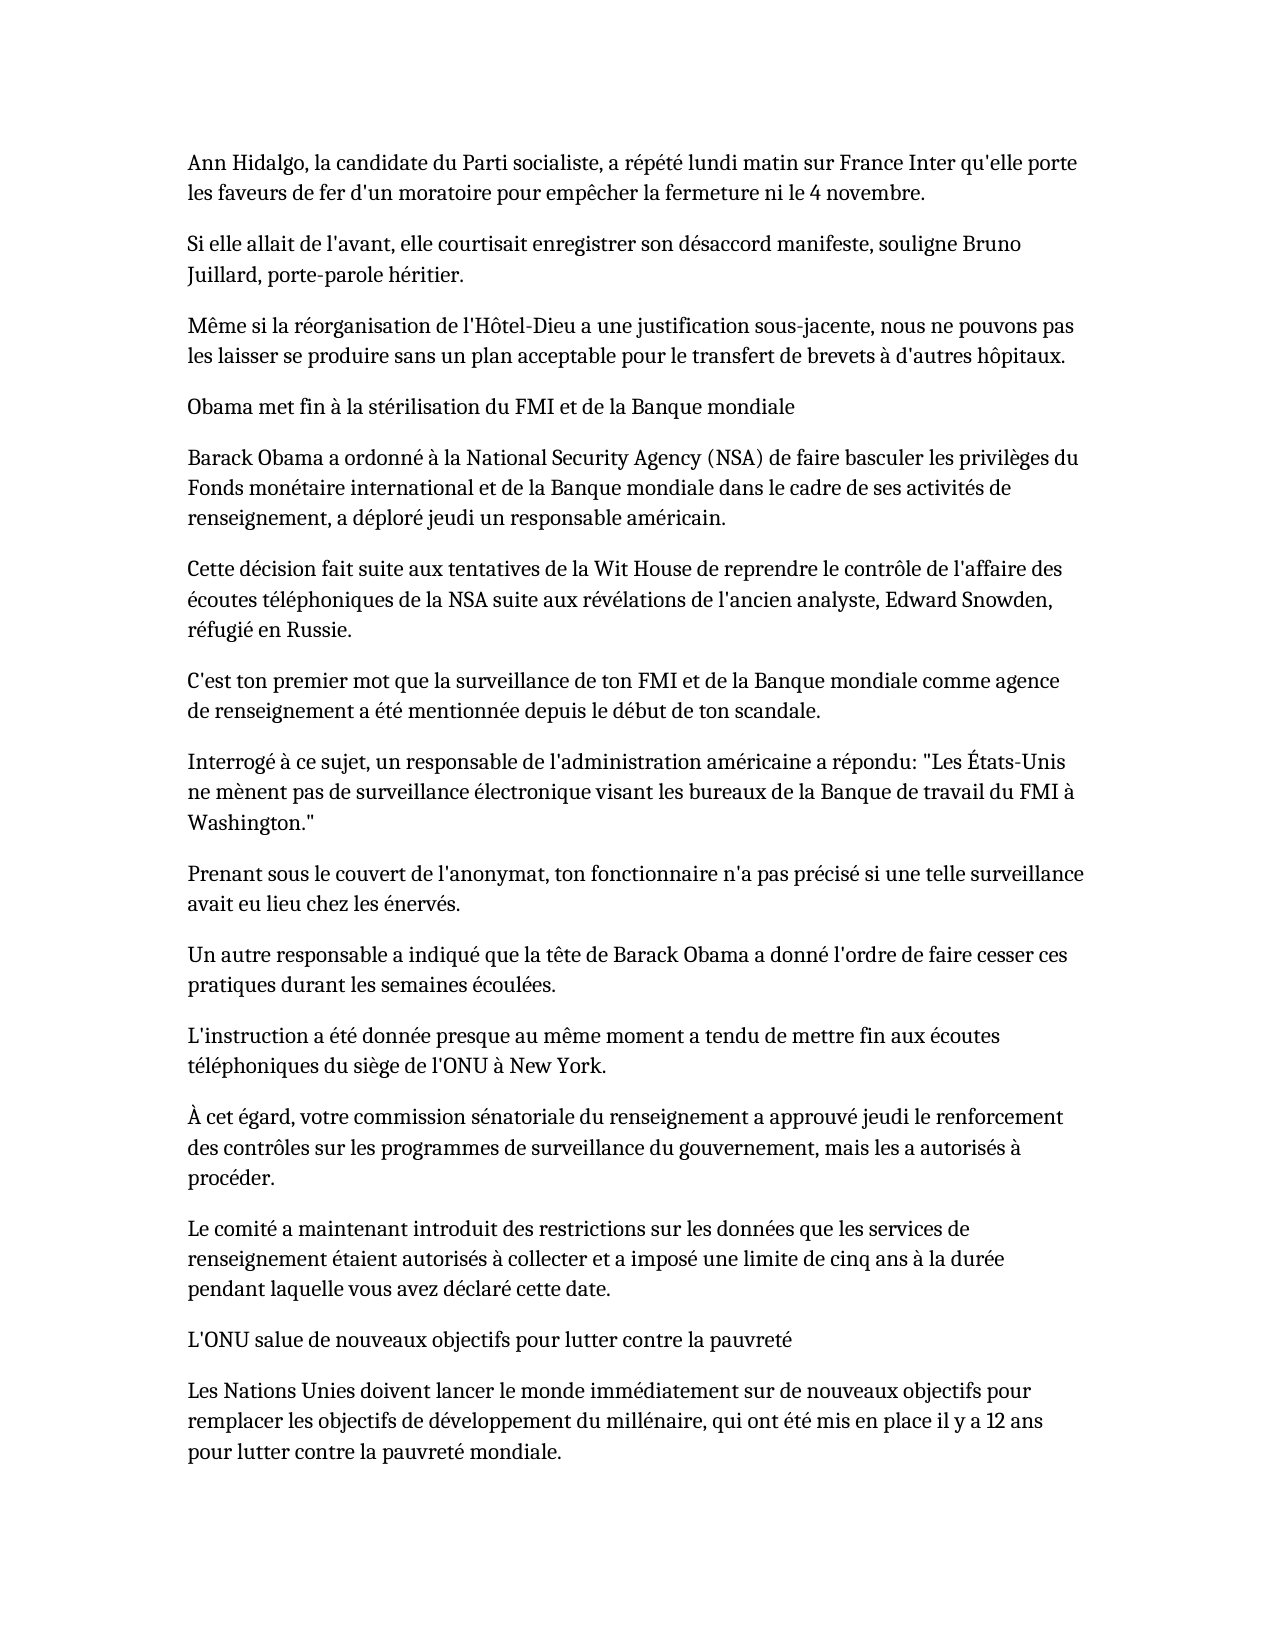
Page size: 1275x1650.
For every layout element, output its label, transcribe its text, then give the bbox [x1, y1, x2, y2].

text L'ONU salue de nouveaux objectifs pour lutter contre la pauvreté [187, 1327, 1087, 1353]
text L'instruction a été donnée presque au même moment a tendu de mettre fin aux écoutes téléphoniques du siège de l'ONU à New York. [187, 1023, 1087, 1079]
text Interrogé à ce sujet, un responsable de l'administration américaine a répondu: "Les États-Unis ne mènent pas de surveillance électronique visant les bureaux de la Banque de travail du FMI à Washington." [187, 749, 1087, 836]
text Le comité a maintenant introduit des restrictions sur les données que les services de renseignement étaient autorisés à collecter et a imposé une limite de cinq ans à la durée pendant laquelle vous avez déclaré cette date. [187, 1216, 1087, 1302]
text C'est ton premier mot que la surveillance de ton FMI et de la Banque mondiale comme agence de renseignement a été mentionnée depuis le début de ton scandale. [187, 668, 1087, 724]
text Prenant sous le couvert de l'anonymat, ton fonctionnaire n'a pas précisé si une telle surveillance avait eu lieu chez les énervés. [187, 860, 1087, 917]
text Un autre responsable a indiqué que la tête de Barack Obama a donné l'ordre de faire cesser ces pratiques durant les semaines écoulées. [187, 942, 1087, 998]
text À cet égard, votre commission sénatoriale du renseignement a approuvé jeudi le renforcement des contrôles sur les programmes de surveillance du gouvernement, mais les a autorisés à procéder. [187, 1104, 1087, 1191]
text Obama met fin à la stérilisation du FMI et de la Banque mondiale [187, 394, 1087, 420]
text Même si la réorganisation de l'Hôtel-Dieu a une justification sous-jacente, nous ne pouvons pas les laisser se produire sans un plan acceptable pour le transfert de brevets à d'autres hôpitaux. [187, 312, 1087, 369]
text Les Nations Unies doivent lancer le monde immédiatement sur de nouveaux objectifs pour remplacer les objectifs de développement du millénaire, qui ont été mis en place il y a 12 ans pour lutter contre la pauvreté mondiale. [187, 1378, 1087, 1465]
text Si elle allait de l'avant, elle courtisait enregistrer son désaccord manifeste, souligne Bruno Juillard, porte-parole héritier. [187, 231, 1087, 288]
text Ann Hidalgo, la candidate du Parti socialiste, a répété lundi matin sur France Inter qu'elle porte les faveurs de fer d'un moratoire pour empêcher la fermeture ni le 4 novembre. [187, 150, 1087, 207]
text Barack Obama a ordonné à la National Security Agency (NSA) de faire basculer les privilèges du Fonds monétaire international et de la Banque mondiale dans le cadre de ses activités de renseignement, a déploré jeudi un responsable américain. [187, 445, 1087, 532]
text Cette décision fait suite aux tentatives de la Wit House de reprendre le contrôle de l'affaire des écoutes téléphoniques de la NSA suite aux révélations de l'ancien analyste, Edward Snowden, réfugié en Russie. [187, 556, 1087, 643]
